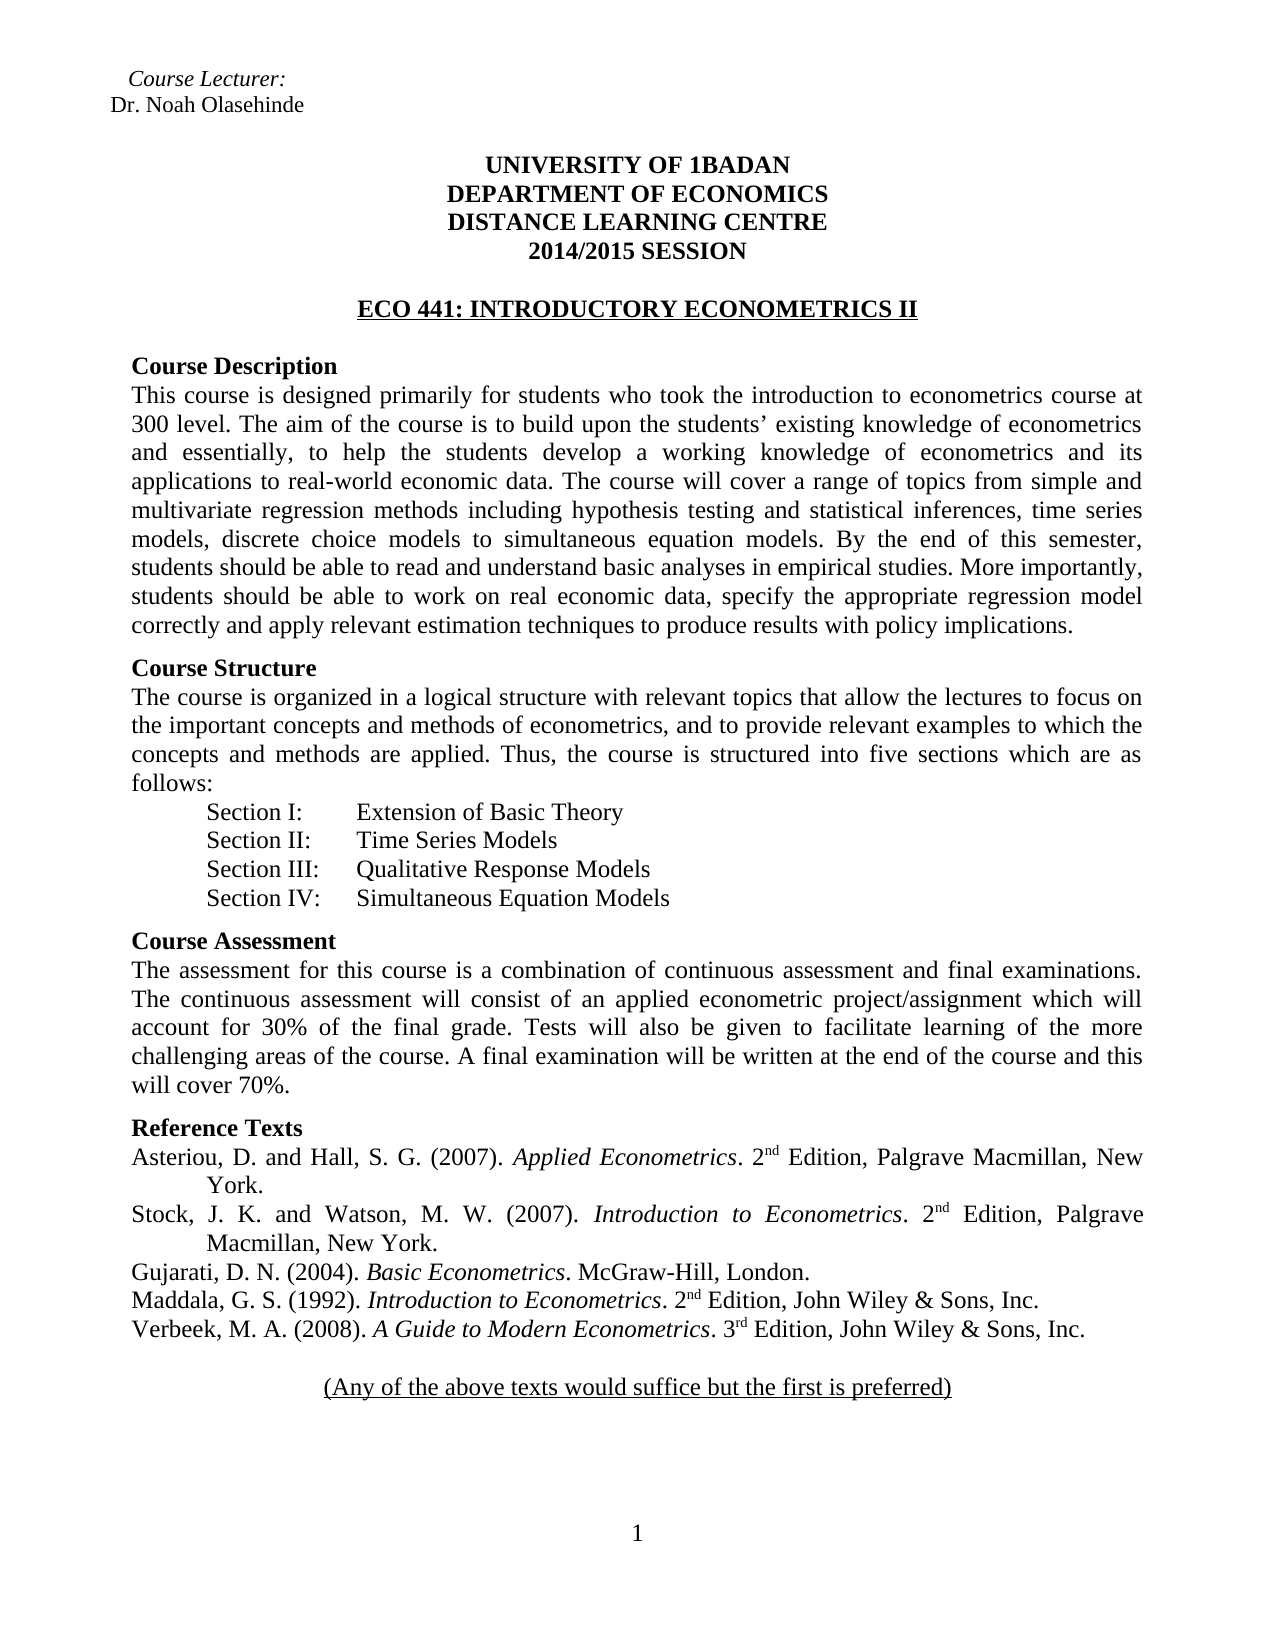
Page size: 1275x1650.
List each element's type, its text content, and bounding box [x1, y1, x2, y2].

text The course is organized in a logical structure with relevant topics that allow the lectures to focus on the important concepts and methods of econometrics, and to provide relevant examples to which the concepts and methods are applied. Thus, the course is structured into five sections which are as follows: [131, 682, 1144, 797]
text Stock, J. K. and Watson, M. W. (2007). Introduction to Econometrics. 2nd Edition, Palgrave Macmillan, New York. [131, 1199, 1144, 1257]
text ECO 441: INTRODUCTORY ECONOMETRICS II [131, 294, 1144, 322]
text DEPARTMENT OF ECONOMICS [131, 179, 1144, 207]
text Maddala, G. S. (1992). Introduction to Econometrics. 2nd Edition, John Wiley & Sons, Inc. [131, 1286, 1144, 1314]
text 2014/2015 SESSION [131, 236, 1144, 265]
text Course Structure [131, 653, 1144, 682]
text Reference Texts [131, 1113, 1144, 1142]
text The assessment for this course is a combination of continuous assessment and final examinations. The continuous assessment will consist of an applied econometric project/assignment which will account for 30% of the final grade. Tests will also be given to facilitate learning of the more challenging areas of the course. A final examination will be written at the end of the course and this will cover 70%. [131, 955, 1144, 1099]
text Course Description [131, 351, 1144, 380]
text Section I: Extension of Basic Theory [131, 797, 1144, 826]
text This course is designed primarily for students who took the introduction to econometrics course at 300 level. The aim of the course is to build upon the students’ existing knowledge of econometrics and essentially, to help the students develop a working knowledge of econometrics and its applications to real-world economic data. The course will cover a range of topics from simple and multivariate regression methods including hypothesis testing and statistical inferences, time series models, discrete choice models to simultaneous equation models. By the end of this semester, students should be able to read and understand basic analyses in empirical studies. More importantly, students should be able to work on real economic data, specify the appropriate regression model correctly and apply relevant estimation techniques to produce results with policy implications. [131, 380, 1144, 639]
text Verbeek, M. A. (2008). A Guide to Modern Econometrics. 3rd Edition, John Wiley & Sons, Inc. [131, 1314, 1144, 1343]
text Course Assessment [131, 926, 1144, 955]
text Section III: Qualitative Response Models [131, 854, 1144, 883]
text Section II: Time Series Models [131, 826, 1144, 854]
text DISTANCE LEARNING CENTRE [131, 207, 1144, 236]
text (Any of the above texts would suffice but the first is preferred) [131, 1372, 1144, 1401]
text Section IV: Simultaneous Equation Models [131, 883, 1144, 912]
text Asteriou, D. and Hall, S. G. (2007). Applied Econometrics. 2nd Edition, Palgrave Macmillan, New York. [131, 1142, 1144, 1199]
text UNIVERSITY OF 1BADAN [131, 150, 1144, 179]
text Gujarati, D. N. (2004). Basic Econometrics. McGraw-Hill, London. [131, 1257, 1144, 1286]
